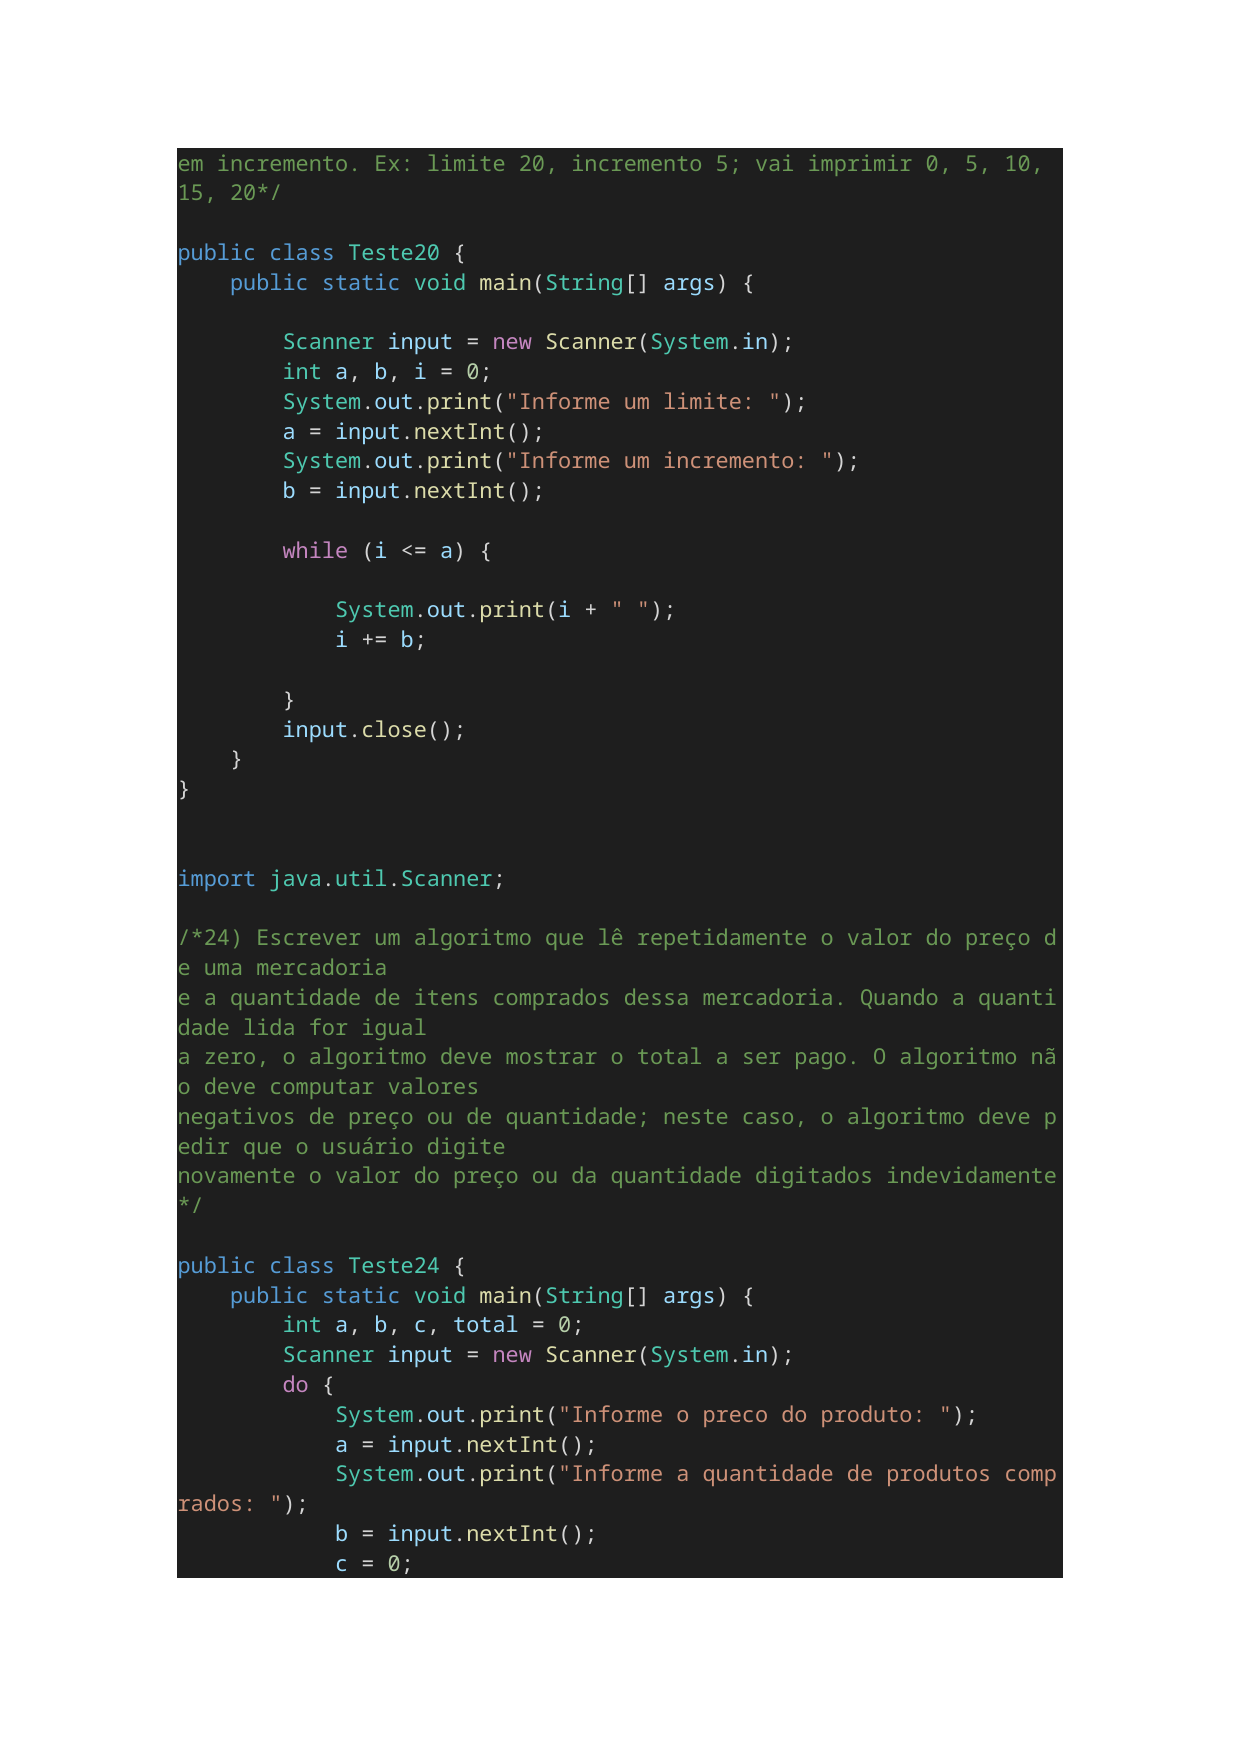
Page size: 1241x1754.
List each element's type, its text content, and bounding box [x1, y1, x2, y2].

text c = 0; [177, 1548, 1063, 1578]
text System.out.print("Informe um limite: "); [177, 386, 1063, 416]
text public static void main(String[] args) { [177, 1280, 1063, 1309]
text import java.util.Scanner; [177, 863, 1063, 892]
text } [177, 773, 1063, 803]
text } [177, 743, 1063, 773]
text Scanner input = new Scanner(System.in); [177, 326, 1063, 356]
text input.close(); [177, 714, 1063, 743]
text do { [177, 1369, 1063, 1399]
text e a quantidade de itens comprados dessa mercadoria. Quando a quantidade lida for igual [177, 982, 1063, 1041]
text a = input.nextInt(); [177, 416, 1063, 446]
text i += b; [177, 624, 1063, 654]
text System.out.print("Informe a quantidade de produtos comprados: "); [177, 1458, 1063, 1518]
text b = input.nextInt(); [177, 1518, 1063, 1548]
text System.out.print("Informe um incremento: "); [177, 446, 1063, 475]
text public class Teste24 { [177, 1250, 1063, 1280]
text em incremento. Ex: limite 20, incremento 5; vai imprimir 0, 5, 10, 15, 20*/ [177, 148, 1063, 207]
text a zero, o algoritmo deve mostrar o total a ser pago. O algoritmo não deve computar valores [177, 1041, 1063, 1101]
text public static void main(String[] args) { [177, 267, 1063, 297]
text while (i <= a) { [177, 535, 1063, 565]
text } [177, 684, 1063, 714]
text b = input.nextInt(); [177, 475, 1063, 505]
text public class Teste20 { [177, 237, 1063, 267]
text a = input.nextInt(); [177, 1429, 1063, 1458]
text negativos de preço ou de quantidade; neste caso, o algoritmo deve pedir que o usuário digite [177, 1101, 1063, 1161]
text int a, b, i = 0; [177, 356, 1063, 386]
text System.out.print("Informe o preco do produto: "); [177, 1399, 1063, 1429]
text int a, b, c, total = 0; [177, 1309, 1063, 1339]
text Scanner input = new Scanner(System.in); [177, 1339, 1063, 1369]
text System.out.print(i + " "); [177, 594, 1063, 624]
text novamente o valor do preço ou da quantidade digitados indevidamente*/ [177, 1161, 1063, 1220]
text /*24) Escrever um algoritmo que lê repetidamente o valor do preço de uma mercadoria [177, 922, 1063, 982]
